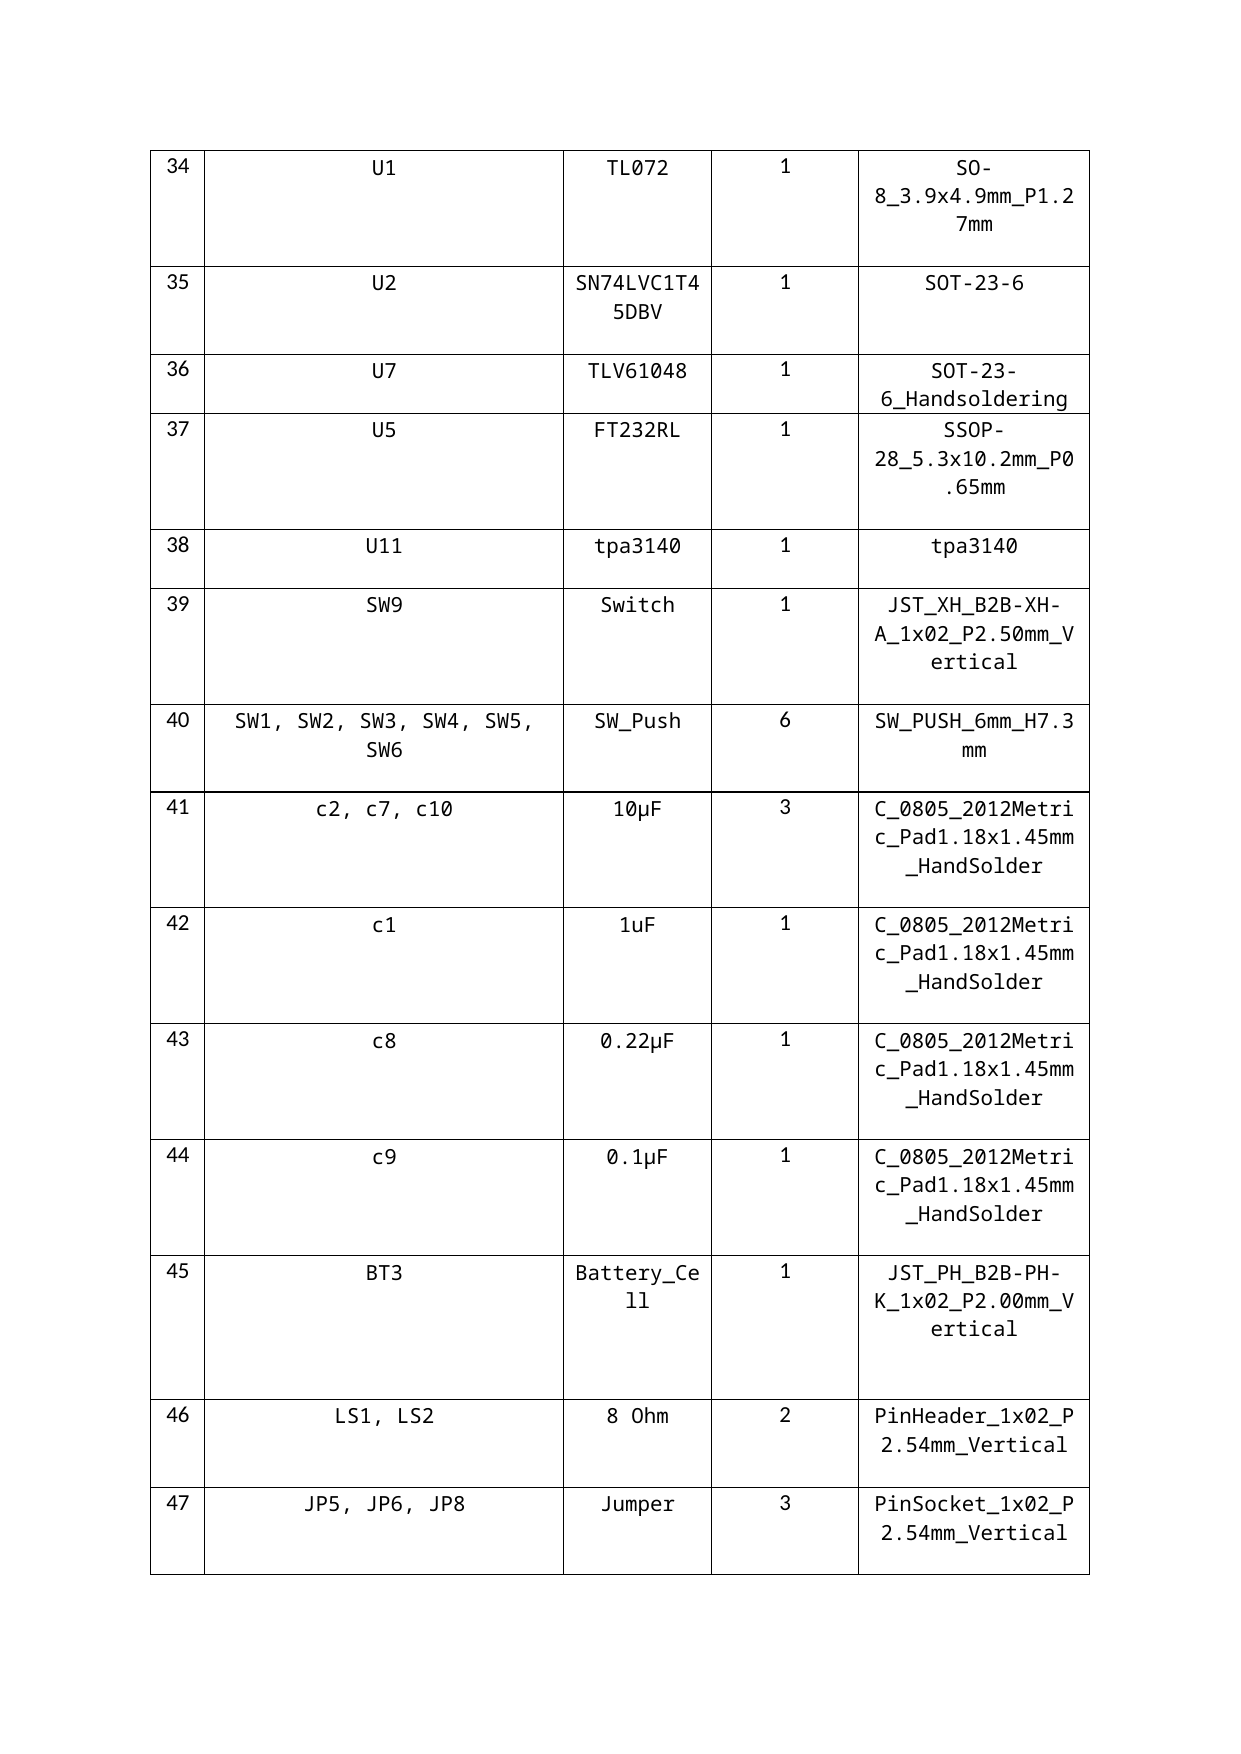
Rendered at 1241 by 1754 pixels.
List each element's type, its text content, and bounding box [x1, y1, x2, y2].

table_cell 10µF [564, 793, 711, 907]
table_cell JST_XH_B2B-XH-A_1x02_P2.50mm_Vertical [859, 589, 1089, 704]
table_cell SW_Push [564, 705, 711, 791]
table_cell TLV61048 [564, 355, 711, 413]
table_cell tpa3140 [564, 530, 711, 588]
table_cell U1 [205, 151, 563, 266]
table_cell 46 [151, 1400, 204, 1487]
table_cell SOT-23-6_Handsoldering [859, 355, 1089, 413]
table_cell 1 [712, 1024, 858, 1139]
table_cell c9 [205, 1140, 563, 1255]
table_cell c2, c7, c10 [205, 793, 563, 907]
table_cell 47 [151, 1488, 204, 1574]
table_cell 41 [151, 793, 204, 907]
table_cell 2 [712, 1400, 858, 1487]
table_cell 1 [712, 151, 858, 266]
table_cell C_0805_2012Metric_Pad1.18x1.45mm_HandSolder [859, 793, 1089, 907]
table_cell C_0805_2012Metric_Pad1.18x1.45mm_HandSolder [859, 908, 1089, 1023]
table_cell 3 [712, 1488, 858, 1574]
table_cell SO-8_3.9x4.9mm_P1.27mm [859, 151, 1089, 266]
table_cell 43 [151, 1024, 204, 1139]
table_cell 1 [712, 908, 858, 1023]
table_cell 1uF [564, 908, 711, 1023]
table_cell SW9 [205, 589, 563, 704]
table_cell SSOP-28_5.3x10.2mm_P0.65mm [859, 414, 1089, 529]
table_cell TL072 [564, 151, 711, 266]
table_cell PinHeader_1x02_P2.54mm_Vertical [859, 1400, 1089, 1487]
table_cell 1 [712, 1256, 858, 1399]
table_cell PinSocket_1x02_P2.54mm_Vertical [859, 1488, 1089, 1574]
table_cell 6 [712, 705, 858, 791]
table_cell c8 [205, 1024, 563, 1139]
table_cell 39 [151, 589, 204, 704]
table_cell SN74LVC1T45DBV [564, 267, 711, 353]
table_cell tpa3140 [859, 530, 1089, 588]
table_cell 1 [712, 355, 858, 413]
table_cell SOT-23-6 [859, 267, 1089, 353]
table_cell U5 [205, 414, 563, 529]
table_cell 1 [712, 530, 858, 588]
table_cell C_0805_2012Metric_Pad1.18x1.45mm_HandSolder [859, 1140, 1089, 1255]
table_cell 34 [151, 151, 204, 266]
table_cell Battery_Cell [564, 1256, 711, 1399]
table_cell 40 [151, 705, 204, 791]
table_cell SW_PUSH_6mm_H7.3mm [859, 705, 1089, 791]
table_cell 1 [712, 414, 858, 529]
table_cell Jumper [564, 1488, 711, 1574]
table_cell U11 [205, 530, 563, 588]
table_cell 37 [151, 414, 204, 529]
table_cell LS1, LS2 [205, 1400, 563, 1487]
table_cell 1 [712, 589, 858, 704]
table_cell 44 [151, 1140, 204, 1255]
table_cell Switch [564, 589, 711, 704]
table_cell 45 [151, 1256, 204, 1399]
table_cell 36 [151, 355, 204, 413]
table_cell 35 [151, 267, 204, 353]
table_cell FT232RL [564, 414, 711, 529]
table_cell JST_PH_B2B-PH-K_1x02_P2.00mm_Vertical [859, 1256, 1089, 1399]
table_cell 1 [712, 1140, 858, 1255]
table_cell 38 [151, 530, 204, 588]
table_cell C_0805_2012Metric_Pad1.18x1.45mm_HandSolder [859, 1024, 1089, 1139]
table_cell BT3 [205, 1256, 563, 1399]
table_cell U2 [205, 267, 563, 353]
table_cell JP5, JP6, JP8 [205, 1488, 563, 1574]
table_cell 3 [712, 793, 858, 907]
table_cell U7 [205, 355, 563, 413]
table_cell 0.22µF [564, 1024, 711, 1139]
table_cell c1 [205, 908, 563, 1023]
table_cell 1 [712, 267, 858, 353]
table_cell SW1, SW2, SW3, SW4, SW5, SW6 [205, 705, 563, 791]
table_cell 42 [151, 908, 204, 1023]
table_cell 8 Ohm [564, 1400, 711, 1487]
table_cell 0.1µF [564, 1140, 711, 1255]
